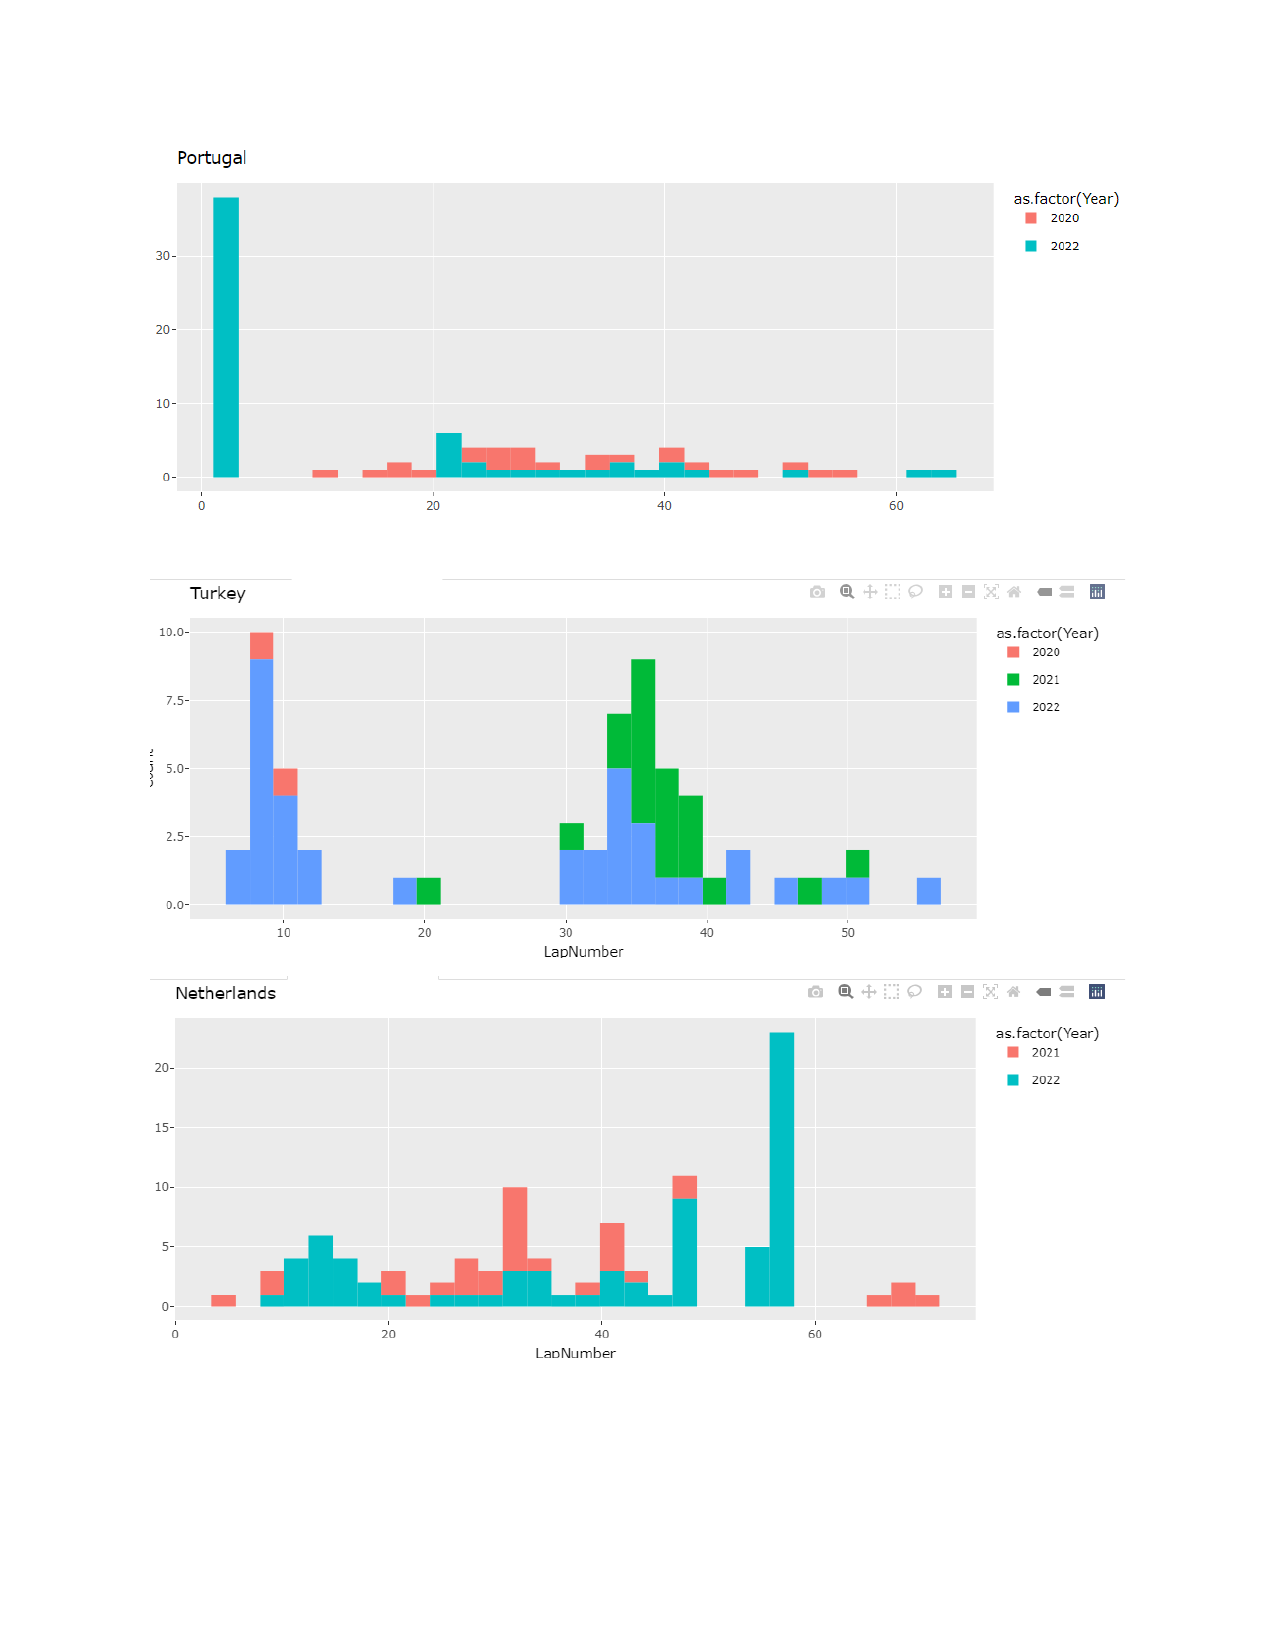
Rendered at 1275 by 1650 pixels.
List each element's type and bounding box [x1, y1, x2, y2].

picture [150, 976, 1125, 1358]
picture [150, 579, 1125, 958]
picture [150, 150, 1125, 514]
